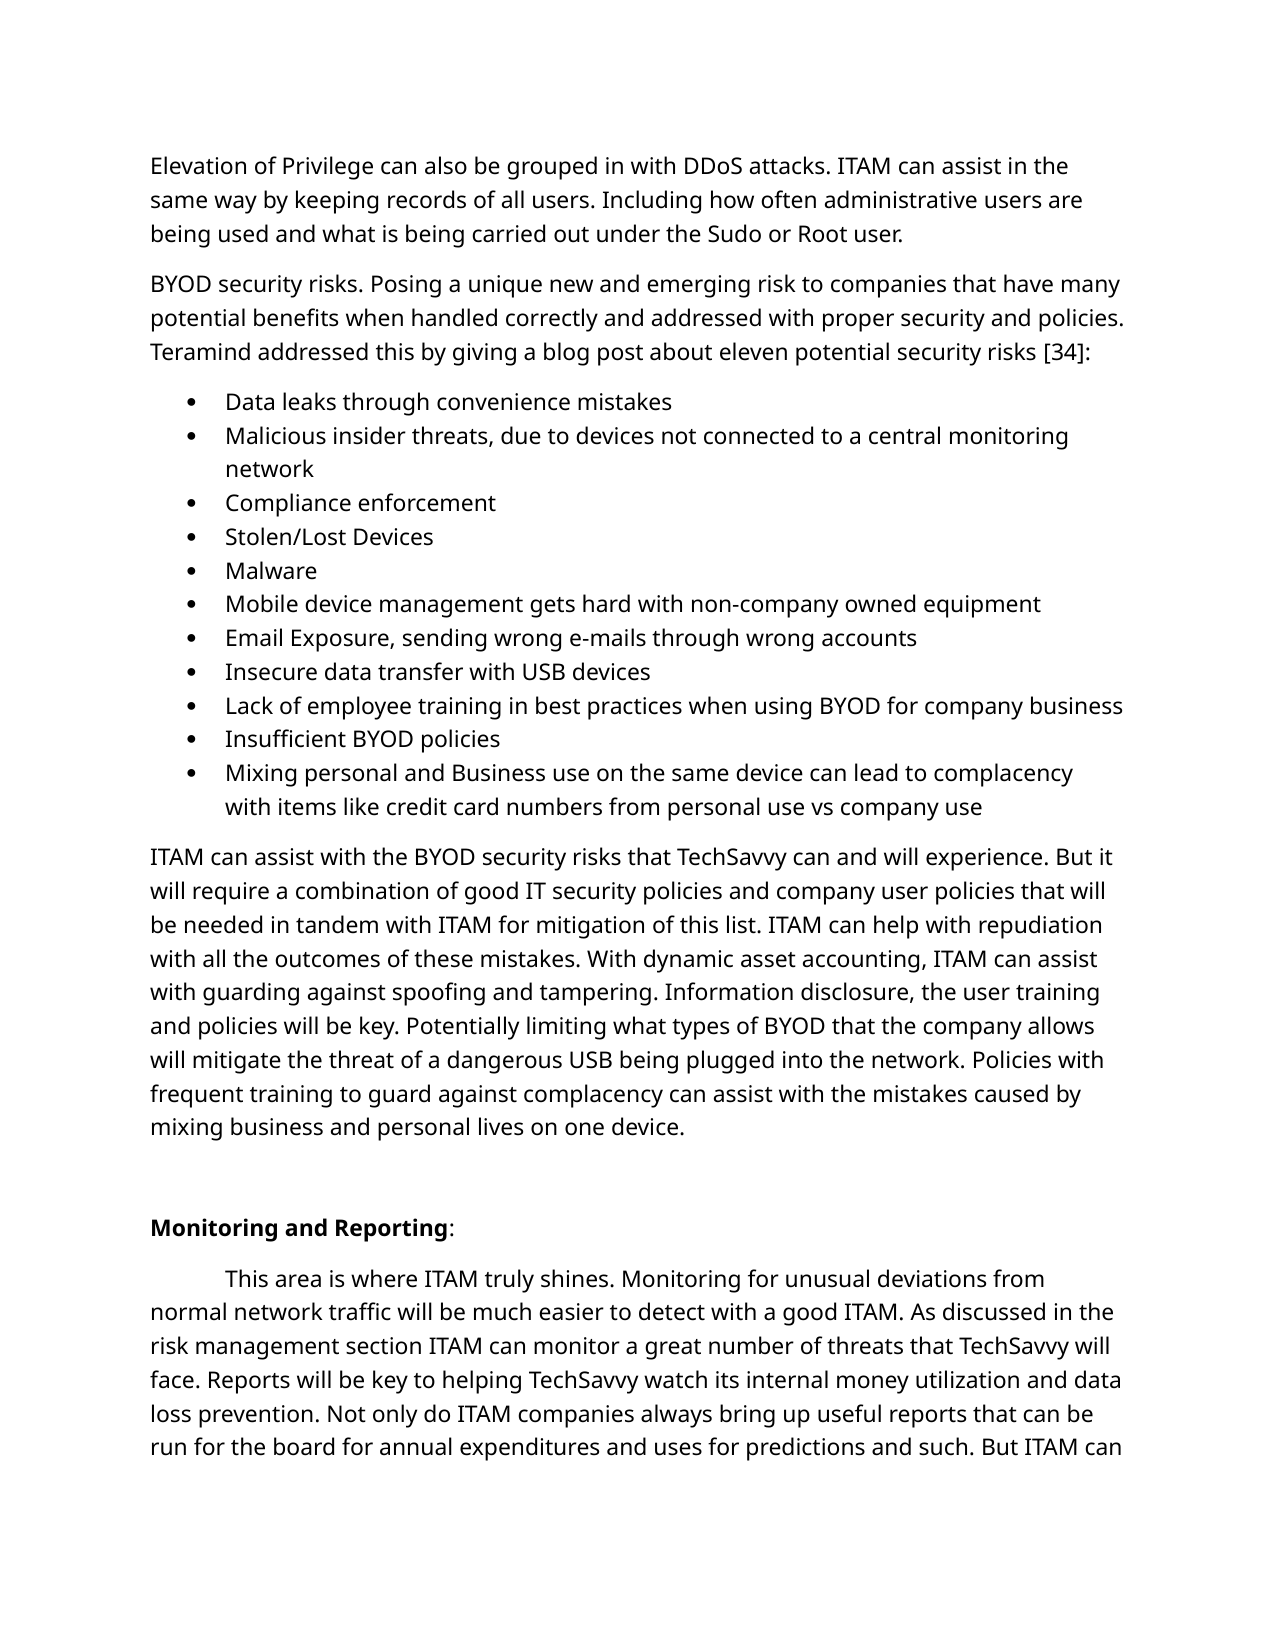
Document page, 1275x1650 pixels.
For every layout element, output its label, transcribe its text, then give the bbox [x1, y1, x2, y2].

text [150, 1262, 1125, 1462]
text Monitoring and Reporting: [150, 1212, 1125, 1243]
list Insufficient BYOD policies [187, 723, 1125, 754]
list Malicious insider threats, due to devices not connected to a central monitoring network [187, 419, 1125, 484]
list Stolen/Lost Devices [187, 521, 1125, 552]
list Data leaks through convenience mistakes [187, 386, 1125, 417]
list Malware [187, 554, 1125, 586]
list Compliance enforcement [187, 487, 1125, 518]
list Mobile device management gets hard with non-company owned equipment [187, 588, 1125, 619]
text Elevation of Privilege can also be grouped in with DDoS attacks. ITAM can assist in the same way by keeping records of all users. Including how often administrative users are being used and what is being carried out under the Sudo or Root user. [150, 150, 1125, 249]
list Insecure data transfer with USB devices [187, 656, 1125, 687]
list Email Exposure, sending wrong e-mails through wrong accounts [187, 622, 1125, 653]
list Lack of employee training in best practices when using BYOD for company business [187, 689, 1125, 721]
list Mixing personal and Business use on the same device can lead to complacency with items like credit card numbers from personal use vs company use [187, 757, 1125, 822]
text BYOD security risks. Posing a unique new and emerging risk to companies that have many potential benefits when handled correctly and addressed with proper security and policies. Teramind addressed this by giving a blog post about eleven potential security risks: [150, 268, 1125, 367]
text ITAM can assist with the BYOD security risks that TechSavvy can and will experience. But it will require a combination of good IT security policies and company user policies that will be needed in tandem with ITAM for mitigation of this list. ITAM can help with repudiation with all the outcomes of these mistakes. With dynamic asset accounting, ITAM can assist with guarding against spoofing and tampering. Information disclosure, the user training and policies will be key. Potentially limiting what types of BYOD that the company allows will mitigate the threat of a dangerous USB being plugged into the network. Policies with frequent training to guard against complacency can assist with the mistakes caused by mixing business and personal lives on one device. [150, 841, 1125, 1142]
